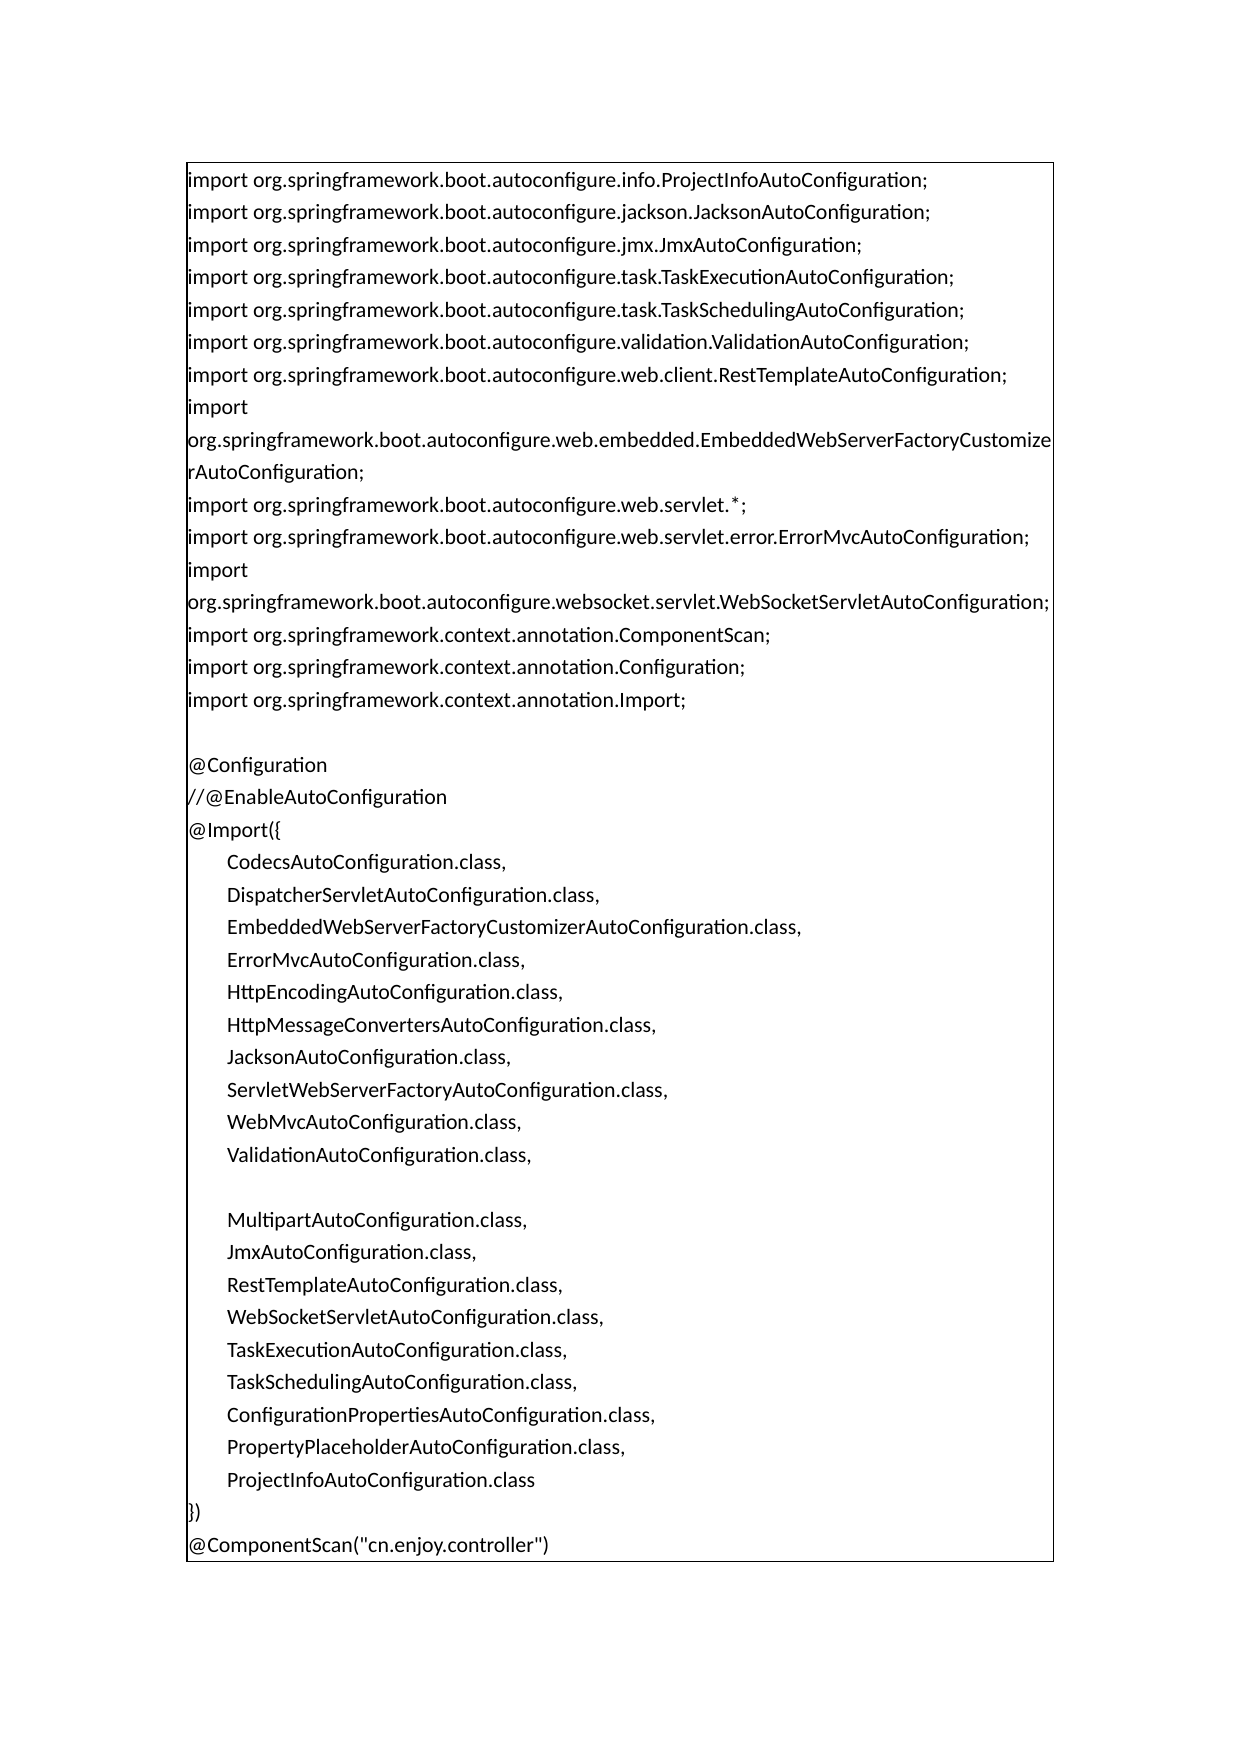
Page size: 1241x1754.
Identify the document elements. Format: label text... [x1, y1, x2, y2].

text import org.springframework.boot.autoconfigure.jackson.JacksonAutoConfiguration; [188, 196, 1053, 228]
text import org.springframework.boot.autoconfigure.web.client.RestTemplateAutoConfiguration; [188, 358, 1053, 391]
text HttpMessageConvertersAutoConfiguration.class, [188, 1008, 1053, 1041]
text EmbeddedWebServerFactoryCustomizerAutoConfiguration.class, [188, 911, 1053, 943]
text JmxAutoConfiguration.class, [188, 1236, 1053, 1268]
text PropertyPlaceholderAutoConfiguration.class, [188, 1431, 1053, 1463]
text ConfigurationPropertiesAutoConfiguration.class, [188, 1398, 1053, 1431]
text ErrorMvcAutoConfiguration.class, [188, 943, 1053, 976]
text CodecsAutoConfiguration.class, [188, 846, 1053, 878]
text import org.springframework.context.annotation.ComponentScan; [188, 618, 1053, 651]
text TaskExecutionAutoConfiguration.class, [188, 1333, 1053, 1366]
text RestTemplateAutoConfiguration.class, [188, 1268, 1053, 1301]
text DispatcherServletAutoConfiguration.class, [188, 878, 1053, 911]
text ServletWebServerFactoryAutoConfiguration.class, [188, 1073, 1053, 1106]
text MultipartAutoConfiguration.class, [188, 1203, 1053, 1236]
text JacksonAutoConfiguration.class, [188, 1041, 1053, 1073]
text ValidationAutoConfiguration.class, [188, 1138, 1053, 1171]
text ProjectInfoAutoConfiguration.class [188, 1463, 1053, 1496]
text import org.springframework.boot.autoconfigure.jmx.JmxAutoConfiguration; [188, 228, 1053, 261]
text WebMvcAutoConfiguration.class, [188, 1106, 1053, 1138]
text @Import({ [188, 813, 1053, 846]
text @Configuration [188, 748, 1053, 781]
text //@EnableAutoConfiguration [188, 781, 1053, 813]
text import org.springframework.boot.autoconfigure.web.servlet.*; [188, 488, 1053, 521]
text import org.springframework.boot.autoconfigure.task.TaskSchedulingAutoConfiguration; [188, 293, 1053, 326]
text HttpEncodingAutoConfiguration.class, [188, 976, 1053, 1008]
text import org.springframework.boot.autoconfigure.web.embedded.EmbeddedWebServerFactoryCustomizerAutoConfiguration; [188, 391, 1053, 488]
text import org.springframework.boot.autoconfigure.websocket.servlet.WebSocketServletAutoConfiguration; [188, 553, 1053, 618]
text TaskSchedulingAutoConfiguration.class, [188, 1366, 1053, 1398]
text }) [188, 1496, 1053, 1527]
text import org.springframework.boot.autoconfigure.task.TaskExecutionAutoConfiguration; [188, 261, 1053, 293]
text @ComponentScan("cn.enjoy.controller") [188, 1527, 1053, 1561]
text import org.springframework.boot.autoconfigure.info.ProjectInfoAutoConfiguration; [188, 163, 1053, 196]
text WebSocketServletAutoConfiguration.class, [188, 1301, 1053, 1333]
text import org.springframework.boot.autoconfigure.validation.ValidationAutoConfiguration; [188, 326, 1053, 358]
text import org.springframework.boot.autoconfigure.web.servlet.error.ErrorMvcAutoConfiguration; [188, 521, 1053, 553]
text import org.springframework.context.annotation.Configuration; [188, 651, 1053, 683]
text import org.springframework.context.annotation.Import; [188, 683, 1053, 716]
